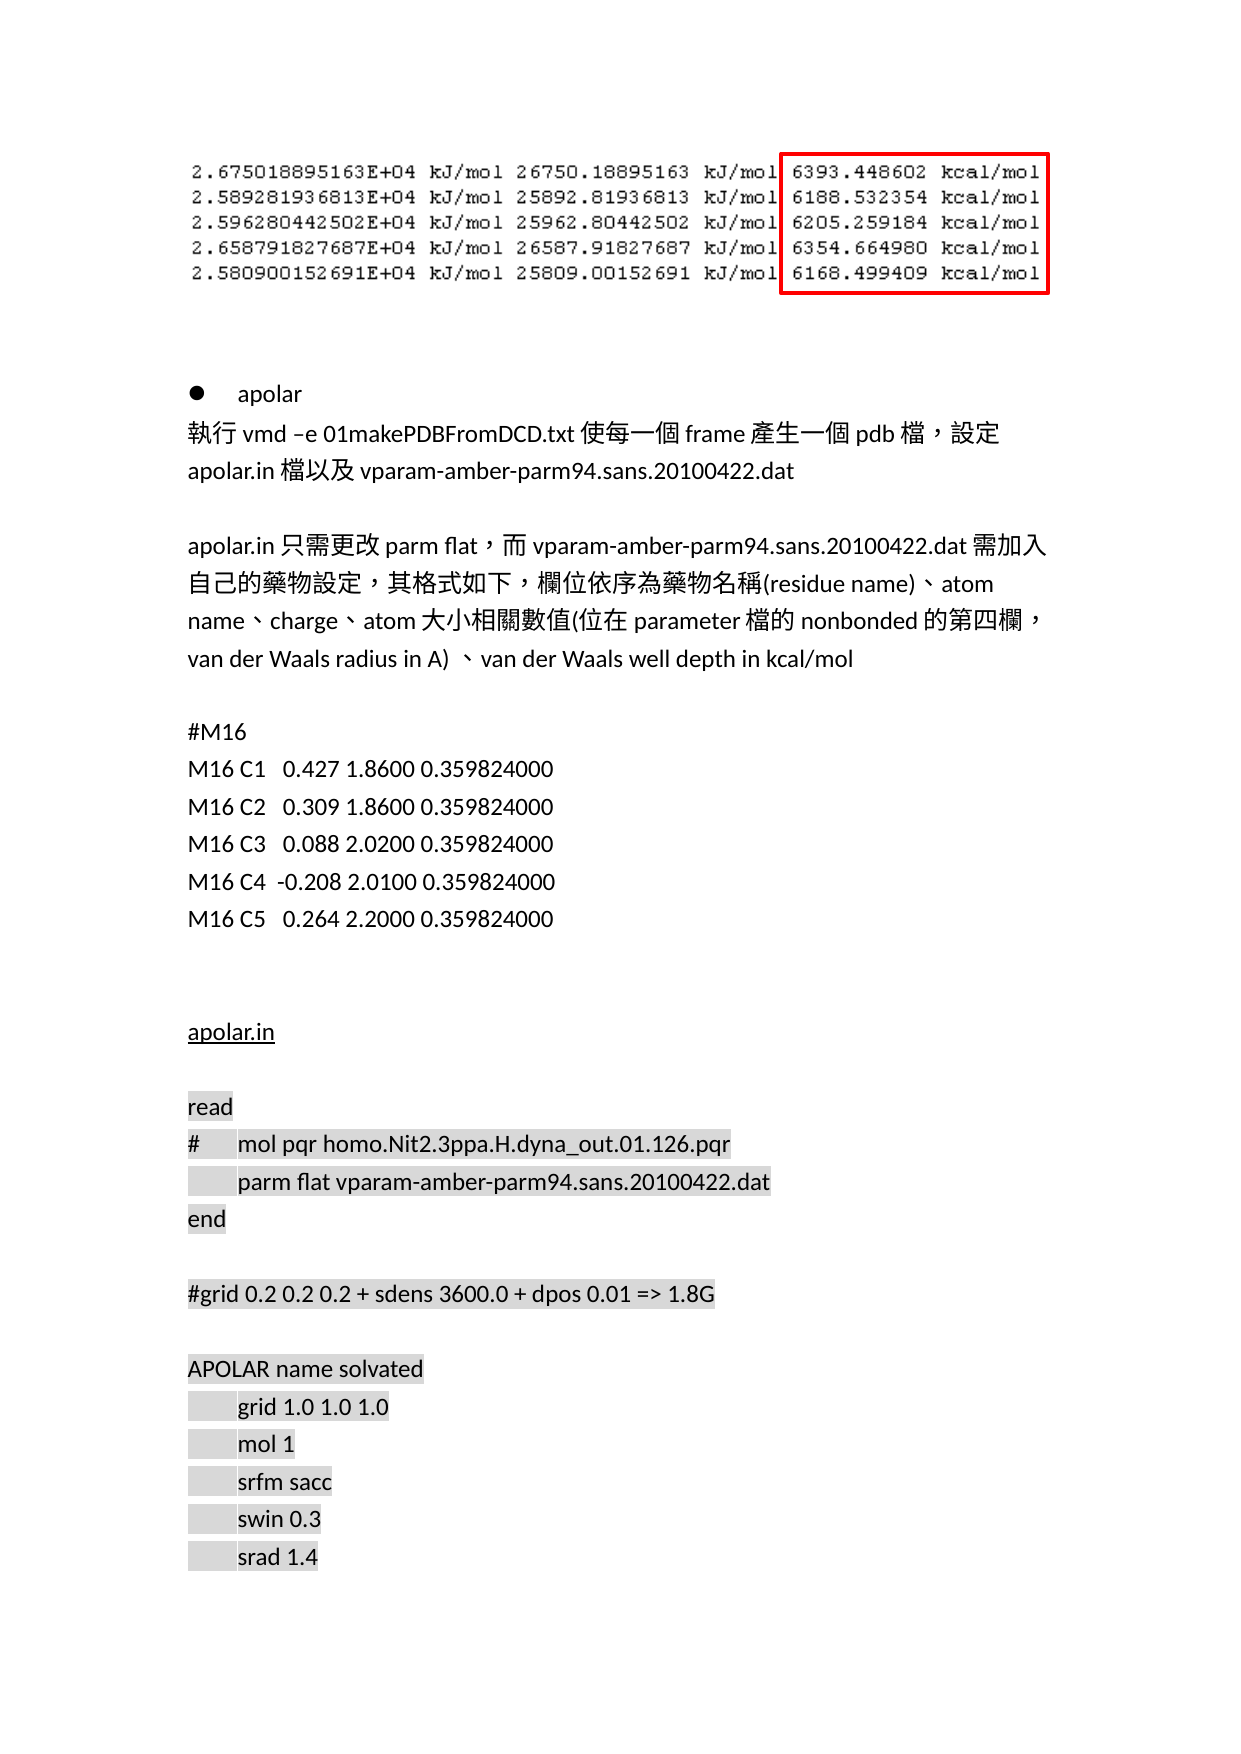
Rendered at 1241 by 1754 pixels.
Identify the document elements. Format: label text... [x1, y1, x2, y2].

text swin 0.3 [187, 1500, 1053, 1537]
text M16 C2 0.309 1.8600 0.359824000 [187, 787, 1053, 825]
text read [187, 1087, 1053, 1125]
text 執行vmd –e 01makePDBFromDCD.txt使每一個frame產生一個pdb檔，設定apolar.in檔以及vparam-amber-parm94.sans.20100422.dat [187, 412, 1053, 487]
text mol 1 [187, 1425, 1053, 1462]
text grid 1.0 1.0 1.0 [187, 1387, 1053, 1425]
text parm flat vparam-amber-parm94.sans.20100422.dat [187, 1162, 1053, 1200]
text M16 C4 -0.208 2.0100 0.359824000 [187, 862, 1053, 900]
text M16 C3 0.088 2.0200 0.359824000 [187, 825, 1053, 862]
picture [187, 161, 779, 289]
text M16 C1 0.427 1.8600 0.359824000 [187, 750, 1053, 787]
text apolar.in [187, 1012, 1053, 1050]
text M16 C5 0.264 2.2000 0.359824000 [187, 900, 1053, 937]
text # mol pqr homo.Nit2.3ppa.H.dyna_out.01.126.pqr [187, 1125, 1053, 1162]
text APOLAR name solvated [187, 1350, 1053, 1387]
list apolar [187, 375, 1053, 412]
text #grid 0.2 0.2 0.2 + sdens 3600.0 + dpos 0.01 => 1.8G [187, 1275, 1053, 1312]
text end [187, 1200, 1053, 1237]
text srad 1.4 [187, 1537, 1053, 1575]
text apolar.in只需更改parm flat，而vparam-amber-parm94.sans.20100422.dat需加入自己的藥物設定，其格式如下，欄位依序為藥物名稱(residue name)、atom name、charge、atom大小相關數值(位在parameter檔的nonbonded的第四欄，van der Waals radius in A) 、van der Waals well depth in kcal/mol [187, 525, 1053, 675]
picture [783, 161, 1046, 289]
text #M16 [187, 712, 1053, 750]
text srfm sacc [187, 1462, 1053, 1500]
